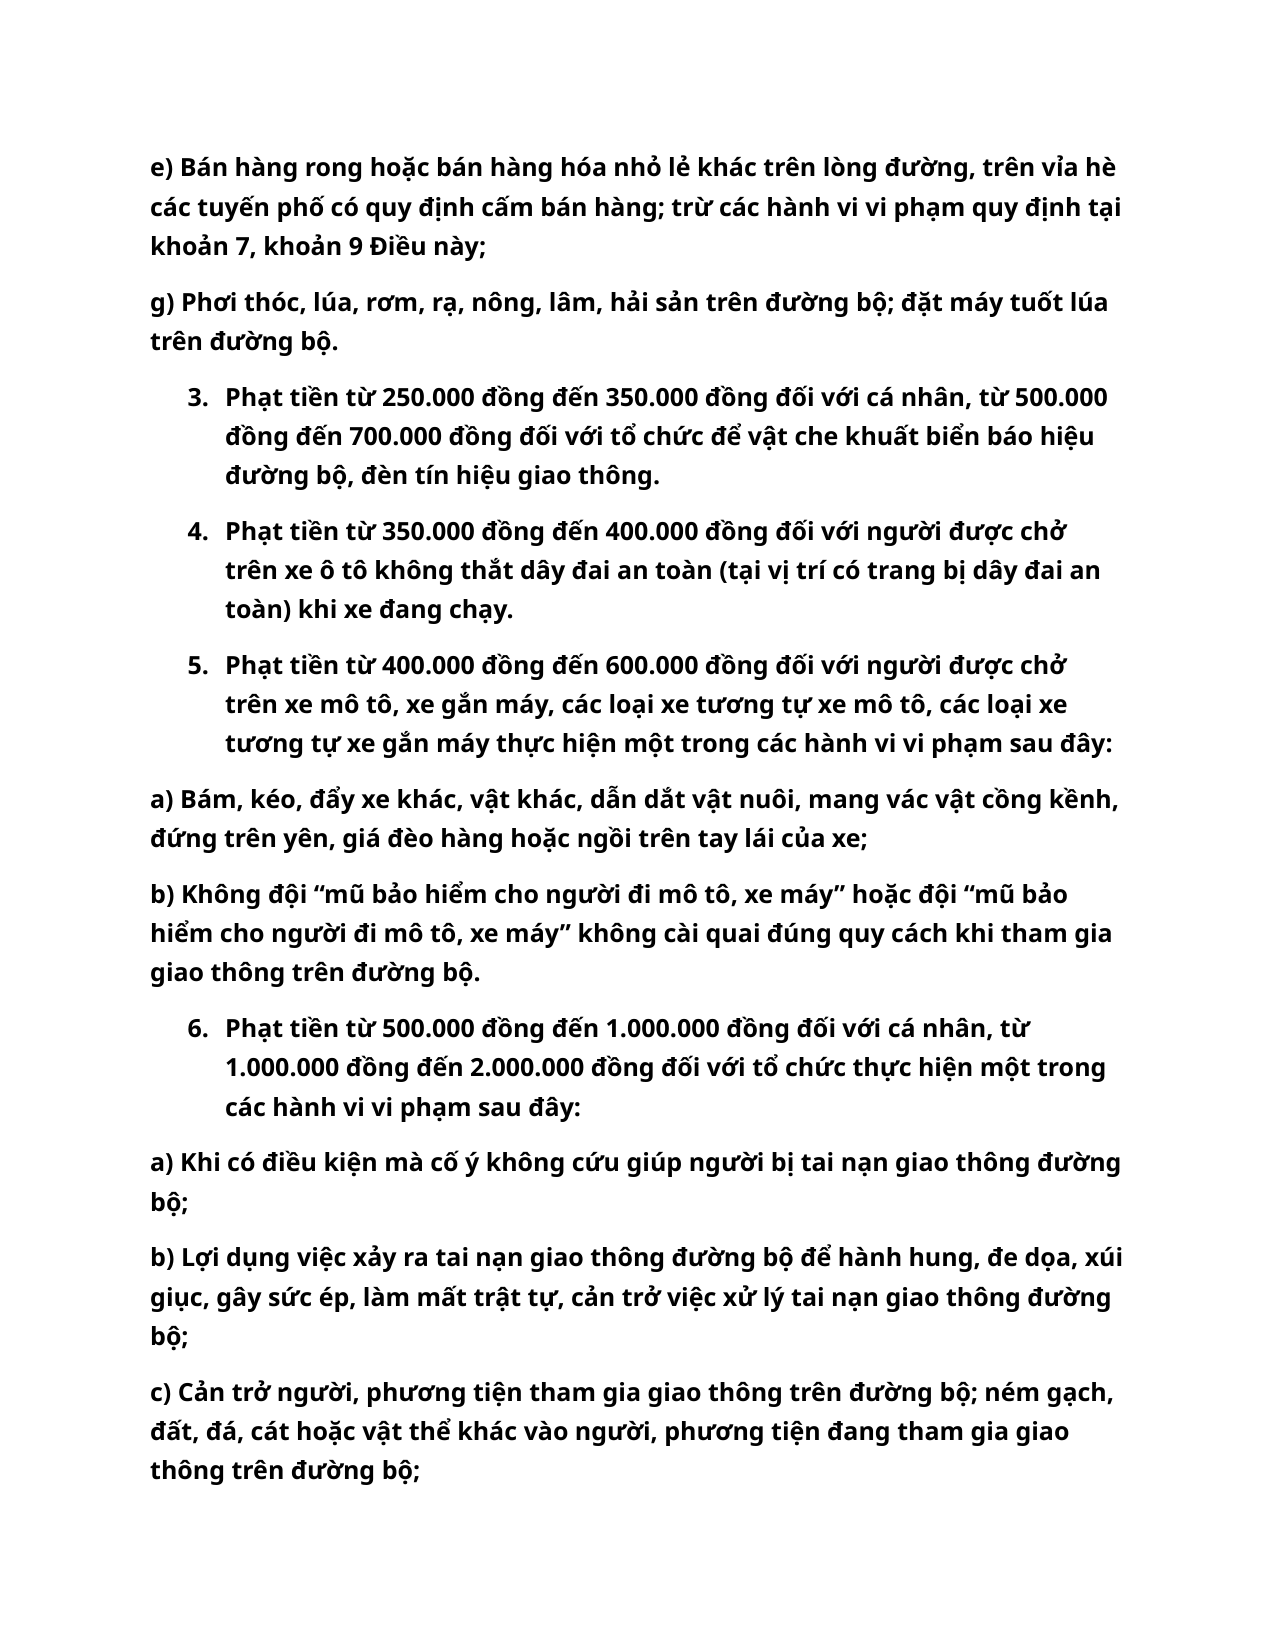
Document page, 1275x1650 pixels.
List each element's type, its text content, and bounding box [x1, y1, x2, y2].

text c) Cản trở người, phương tiện tham gia giao thông trên đường bộ; ném gạch, đất, đá, cát hoặc vật thể khác vào người, phương tiện đang tham gia giao thông trên đường bộ; [150, 1374, 1125, 1487]
list Phạt tiền từ 400.000 đồng đến 600.000 đồng đối với người được chở trên xe mô tô, xe gắn máy, các loại xe tương tự xe mô tô, các loại xe tương tự xe gắn máy thực hiện một trong các hành vi vi phạm sau đây: [187, 647, 1125, 760]
text b) Không đội “mũ bảo hiểm cho người đi mô tô, xe máy” hoặc đội “mũ bảo hiểm cho người đi mô tô, xe máy” không cài quai đúng quy cách khi tham gia giao thông trên đường bộ. [150, 877, 1125, 989]
list Phạt tiền từ 350.000 đồng đến 400.000 đồng đối với người được chở trên xe ô tô không thắt dây đai an toàn (tại vị trí có trang bị dây đai an toàn) khi xe đang chạy. [187, 513, 1125, 626]
text a) Khi có điều kiện mà cố ý không cứu giúp người bị tai nạn giao thông đường bộ; [150, 1145, 1125, 1218]
list Phạt tiền từ 500.000 đồng đến 1.000.000 đồng đối với cá nhân, từ 1.000.000 đồng đến 2.000.000 đồng đối với tổ chức thực hiện một trong các hành vi vi phạm sau đây: [187, 1011, 1125, 1123]
text a) Bám, kéo, đẩy xe khác, vật khác, dẫn dắt vật nuôi, mang vác vật cồng kềnh, đứng trên yên, giá đèo hàng hoặc ngồi trên tay lái của xe; [150, 782, 1125, 855]
text b) Lợi dụng việc xảy ra tai nạn giao thông đường bộ để hành hung, đe dọa, xúi giục, gây sức ép, làm mất trật tự, cản trở việc xử lý tai nạn giao thông đường bộ; [150, 1240, 1125, 1352]
list Phạt tiền từ 250.000 đồng đến 350.000 đồng đối với cá nhân, từ 500.000 đồng đến 700.000 đồng đối với tổ chức để vật che khuất biển báo hiệu đường bộ, đèn tín hiệu giao thông. [187, 379, 1125, 492]
text g) Phơi thóc, lúa, rơm, rạ, nông, lâm, hải sản trên đường bộ; đặt máy tuốt lúa trên đường bộ. [150, 284, 1125, 357]
text e) Bán hàng rong hoặc bán hàng hóa nhỏ lẻ khác trên lòng đường, trên vỉa hè các tuyến phố có quy định cấm bán hàng; trừ các hành vi vi phạm quy định tại khoản 7, khoản 9 Điều này; [150, 150, 1125, 262]
